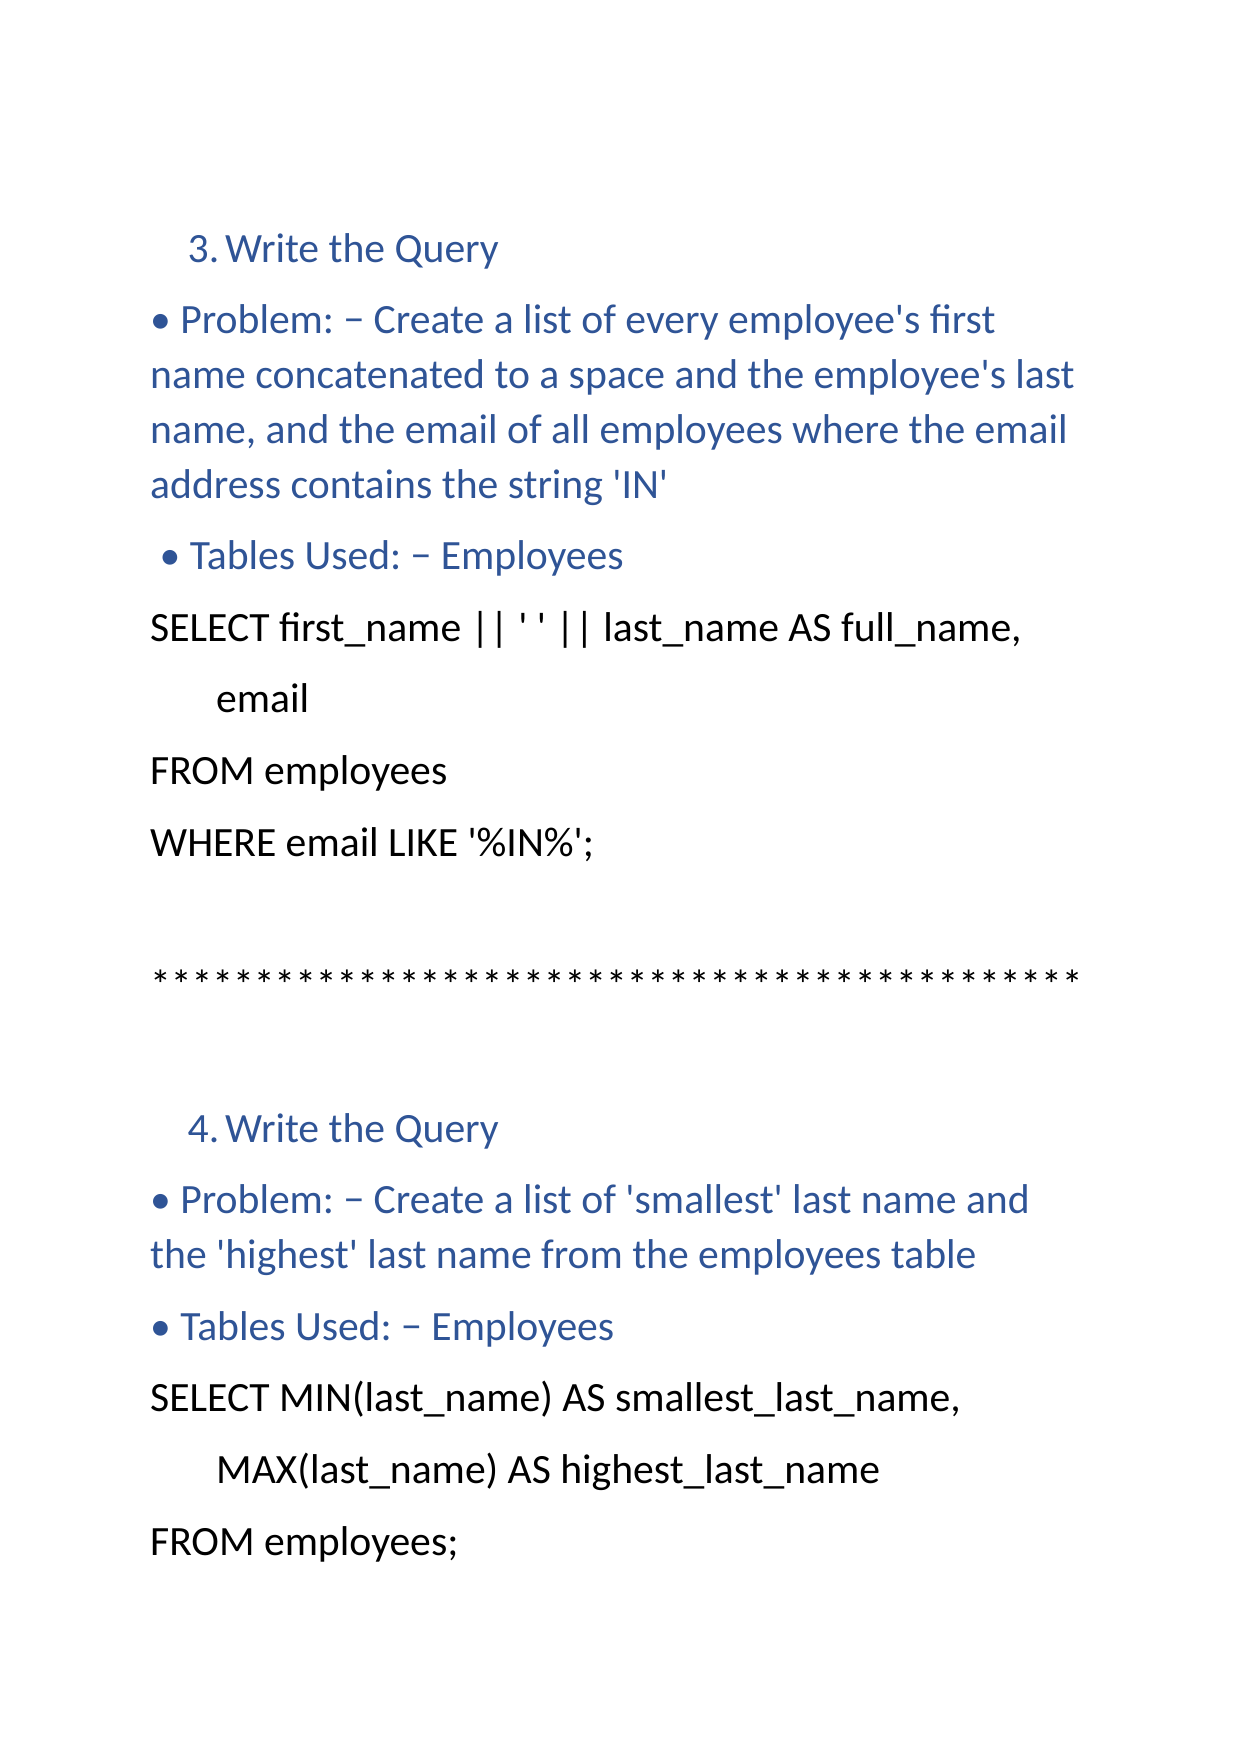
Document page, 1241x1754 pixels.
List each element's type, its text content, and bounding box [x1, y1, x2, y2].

text ********************************************* [150, 959, 1090, 1009]
text SELECT first_name || ' ' || last_name AS full_name, [150, 601, 1090, 652]
text FROM employees; [150, 1514, 1090, 1565]
text WHERE email LIKE '%IN%'; [150, 816, 1090, 866]
text email [150, 672, 1090, 723]
text SELECT MIN(last_name) AS smallest_last_name, [150, 1371, 1090, 1422]
text MAX(last_name) AS highest_last_name [150, 1443, 1090, 1494]
text FROM employees [150, 744, 1090, 795]
text • Problem: − Create a list of every employee's first name concatenated to a space and the employee's last name, and the email of all employees where the email address contains the string 'IN' [150, 293, 1090, 509]
text • Tables Used: − Employees [150, 1300, 1090, 1351]
list Write the Query [187, 1102, 1090, 1153]
text • Tables Used: − Employees [150, 529, 1090, 580]
text • Problem: − Create a list of 'smallest' last name and the 'highest' last name from the employees table [150, 1173, 1090, 1279]
list Write the Query [187, 222, 1090, 272]
